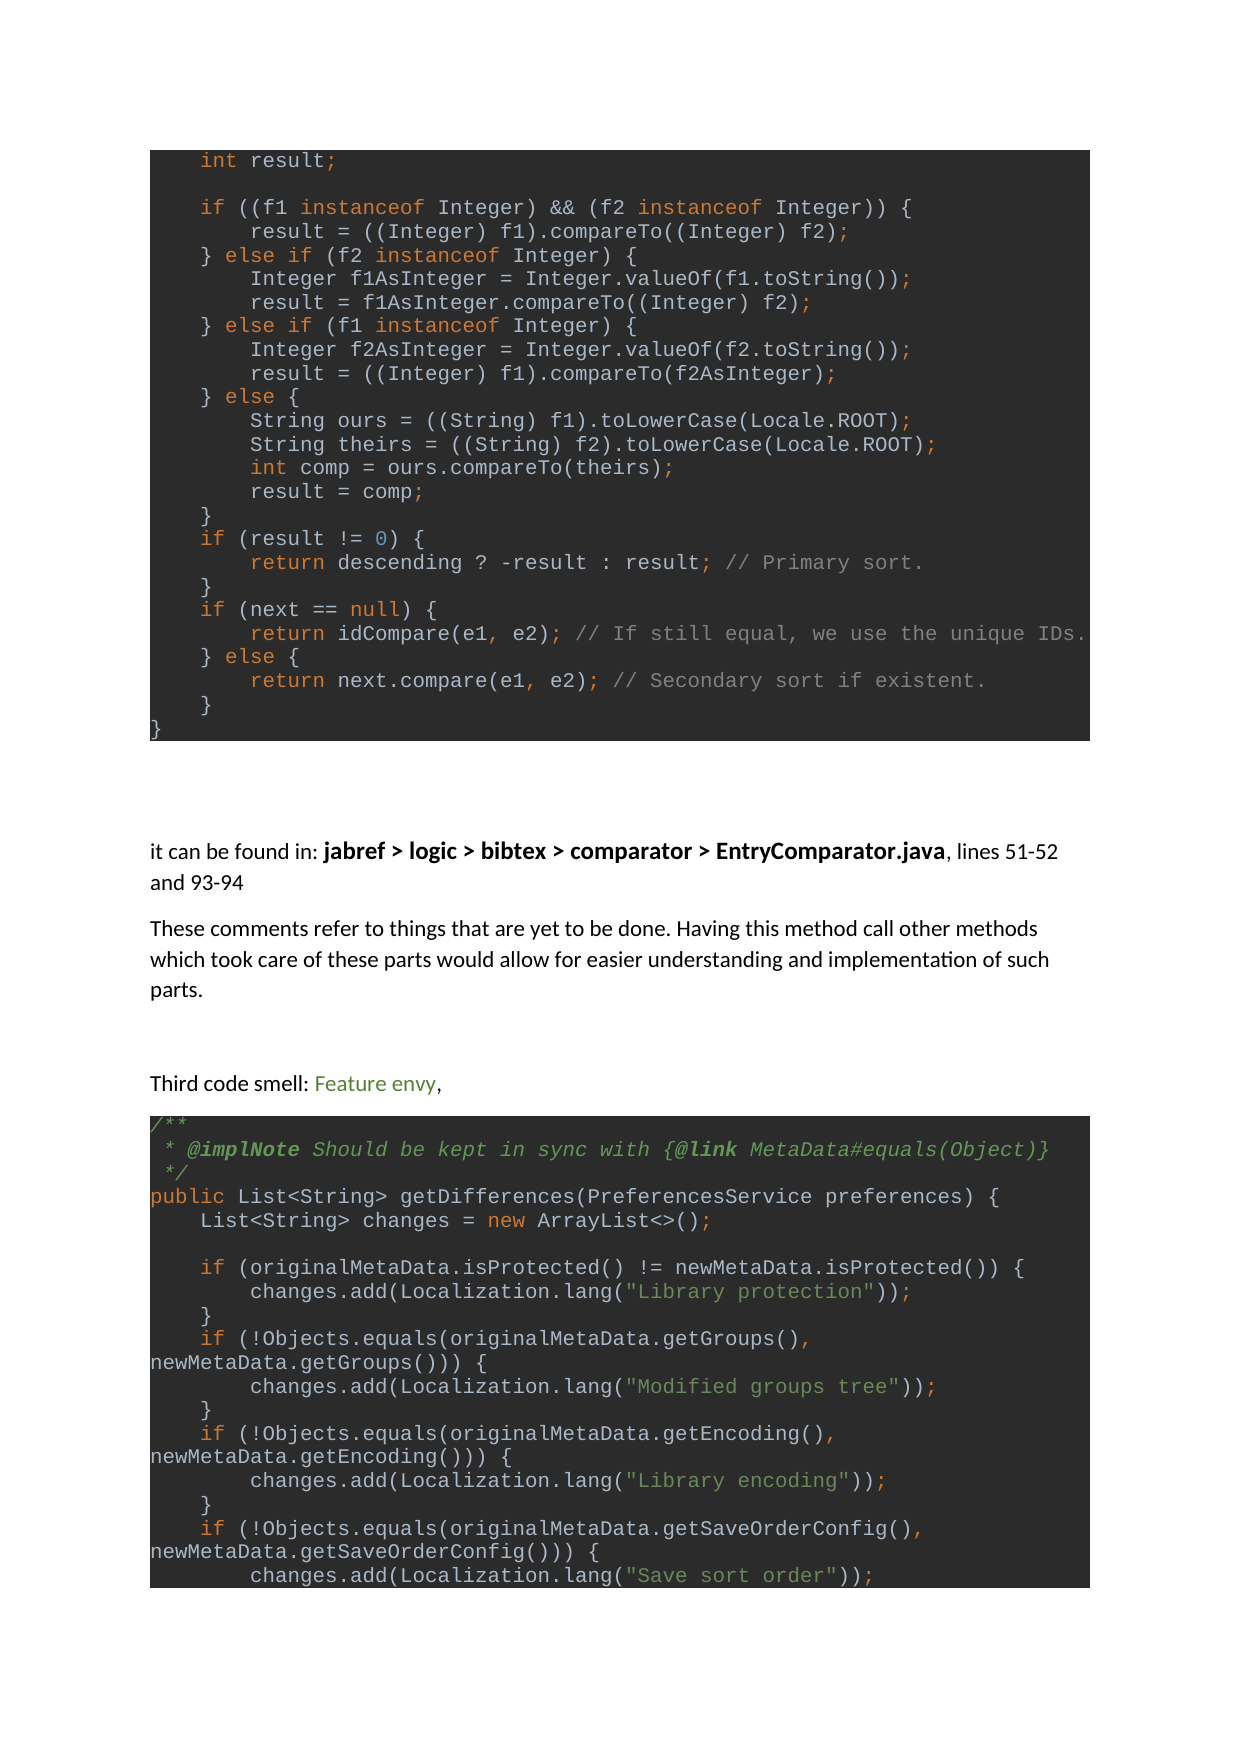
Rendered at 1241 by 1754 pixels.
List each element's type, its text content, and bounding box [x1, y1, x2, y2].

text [150, 150, 1090, 741]
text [150, 1116, 1090, 1588]
text it can be found in: jabref > logic > bibtex > comparator > EntryComparator.java, lines 51-52 and 93-94 [150, 835, 1090, 896]
text These comments refer to things that are yet to be done. Having this method call other methods which took care of these parts would allow for easier understanding and implementation of such parts. [150, 914, 1090, 1003]
text Third code smell: Feature envy, [150, 1069, 1090, 1097]
